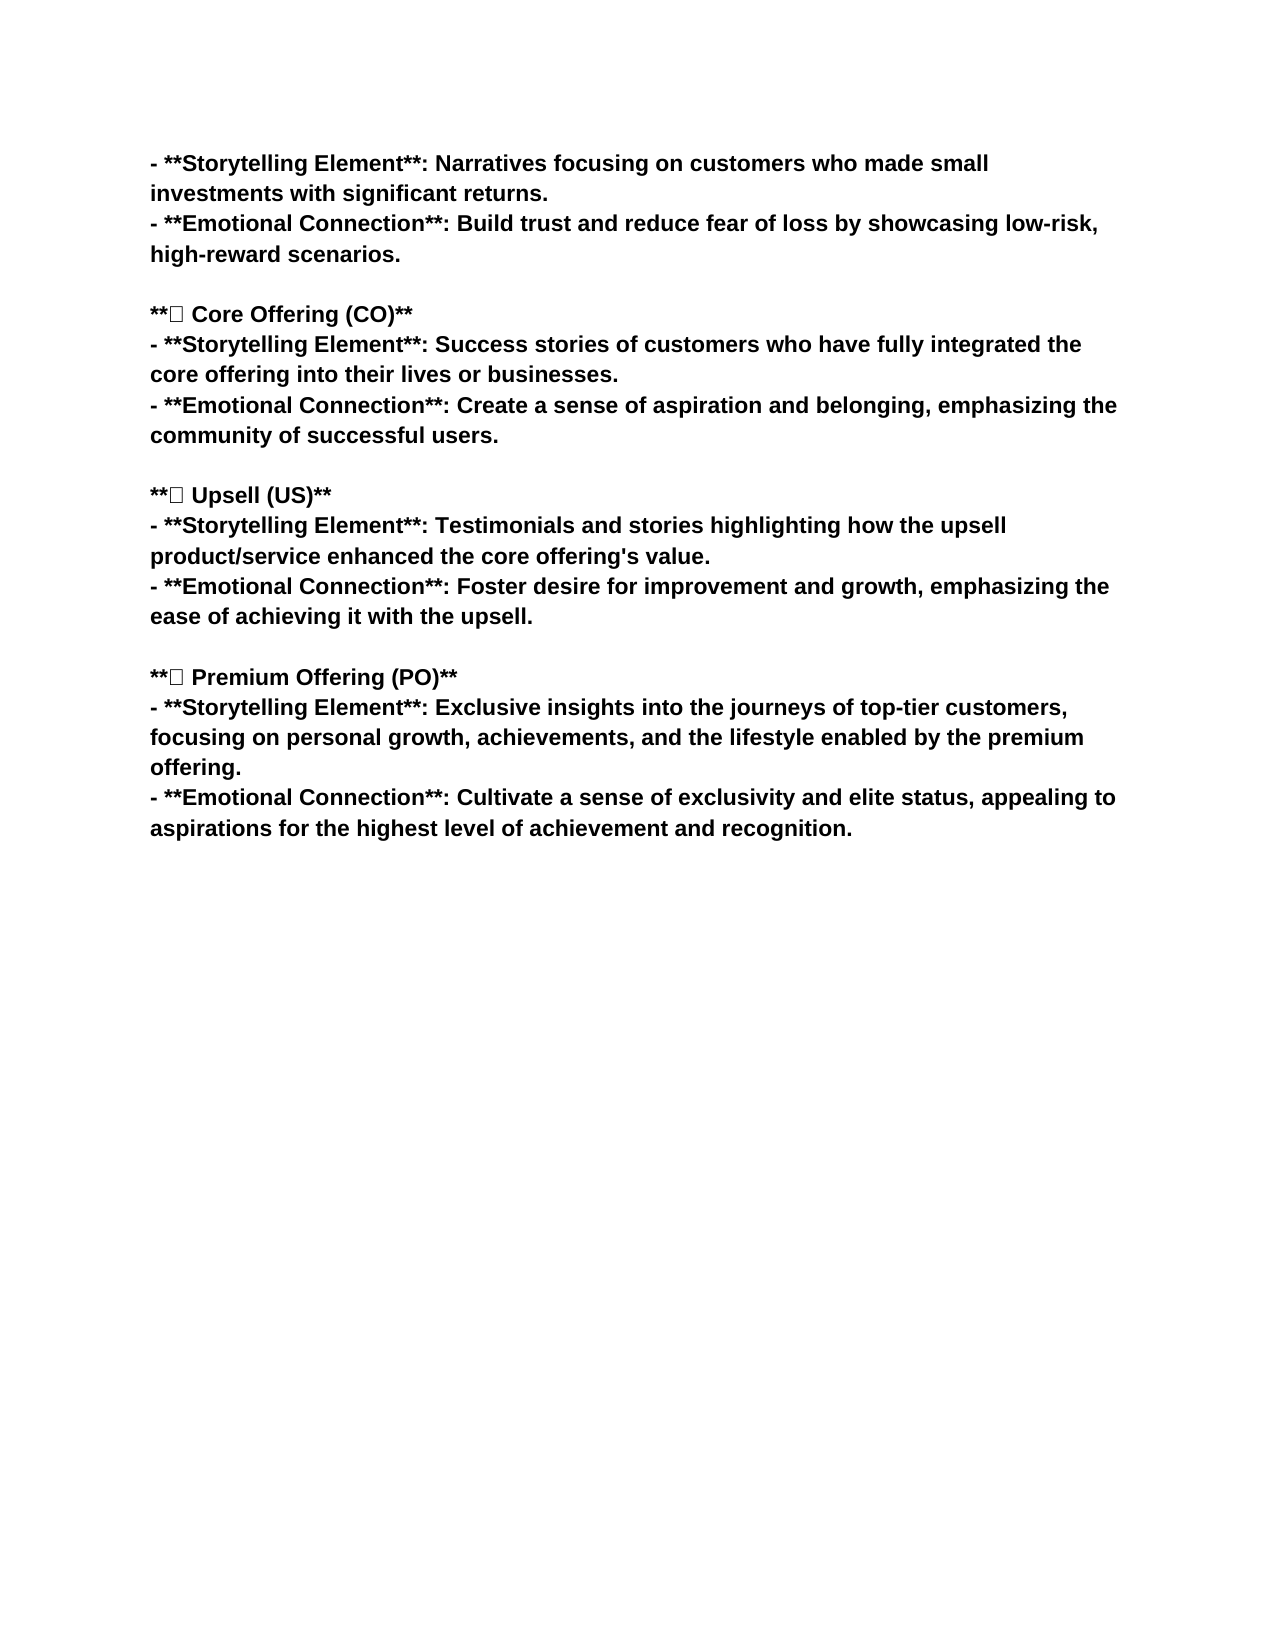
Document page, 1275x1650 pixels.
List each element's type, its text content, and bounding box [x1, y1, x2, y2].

text - **Storytelling Element**: Success stories of customers who have fully integrated the core offering into their lives or businesses. [150, 331, 1125, 388]
text - **Storytelling Element**: Exclusive insights into the journeys of top-tier customers, focusing on personal growth, achievements, and the lifestyle enabled by the premium offering. [150, 694, 1125, 781]
text **💡 Core Offering (CO)** [150, 301, 1125, 327]
text - **Emotional Connection**: Create a sense of aspiration and belonging, emphasizing the community of successful users. [150, 392, 1125, 448]
text **🚀 Upsell (US)** [150, 482, 1125, 509]
text - **Emotional Connection**: Foster desire for improvement and growth, emphasizing the ease of achieving it with the upsell. [150, 573, 1125, 629]
text - **Storytelling Element**: Testimonials and stories highlighting how the upsell product/service enhanced the core offering's value. [150, 512, 1125, 569]
text - **Emotional Connection**: Cultivate a sense of exclusivity and elite status, appealing to aspirations for the highest level of achievement and recognition. [150, 784, 1125, 841]
text **👑 Premium Offering (PO)** [150, 663, 1125, 690]
text - **Storytelling Element**: Narratives focusing on customers who made small investments with significant returns. [150, 150, 1125, 207]
text - **Emotional Connection**: Build trust and reduce fear of loss by showcasing low-risk, high-reward scenarios. [150, 210, 1125, 267]
